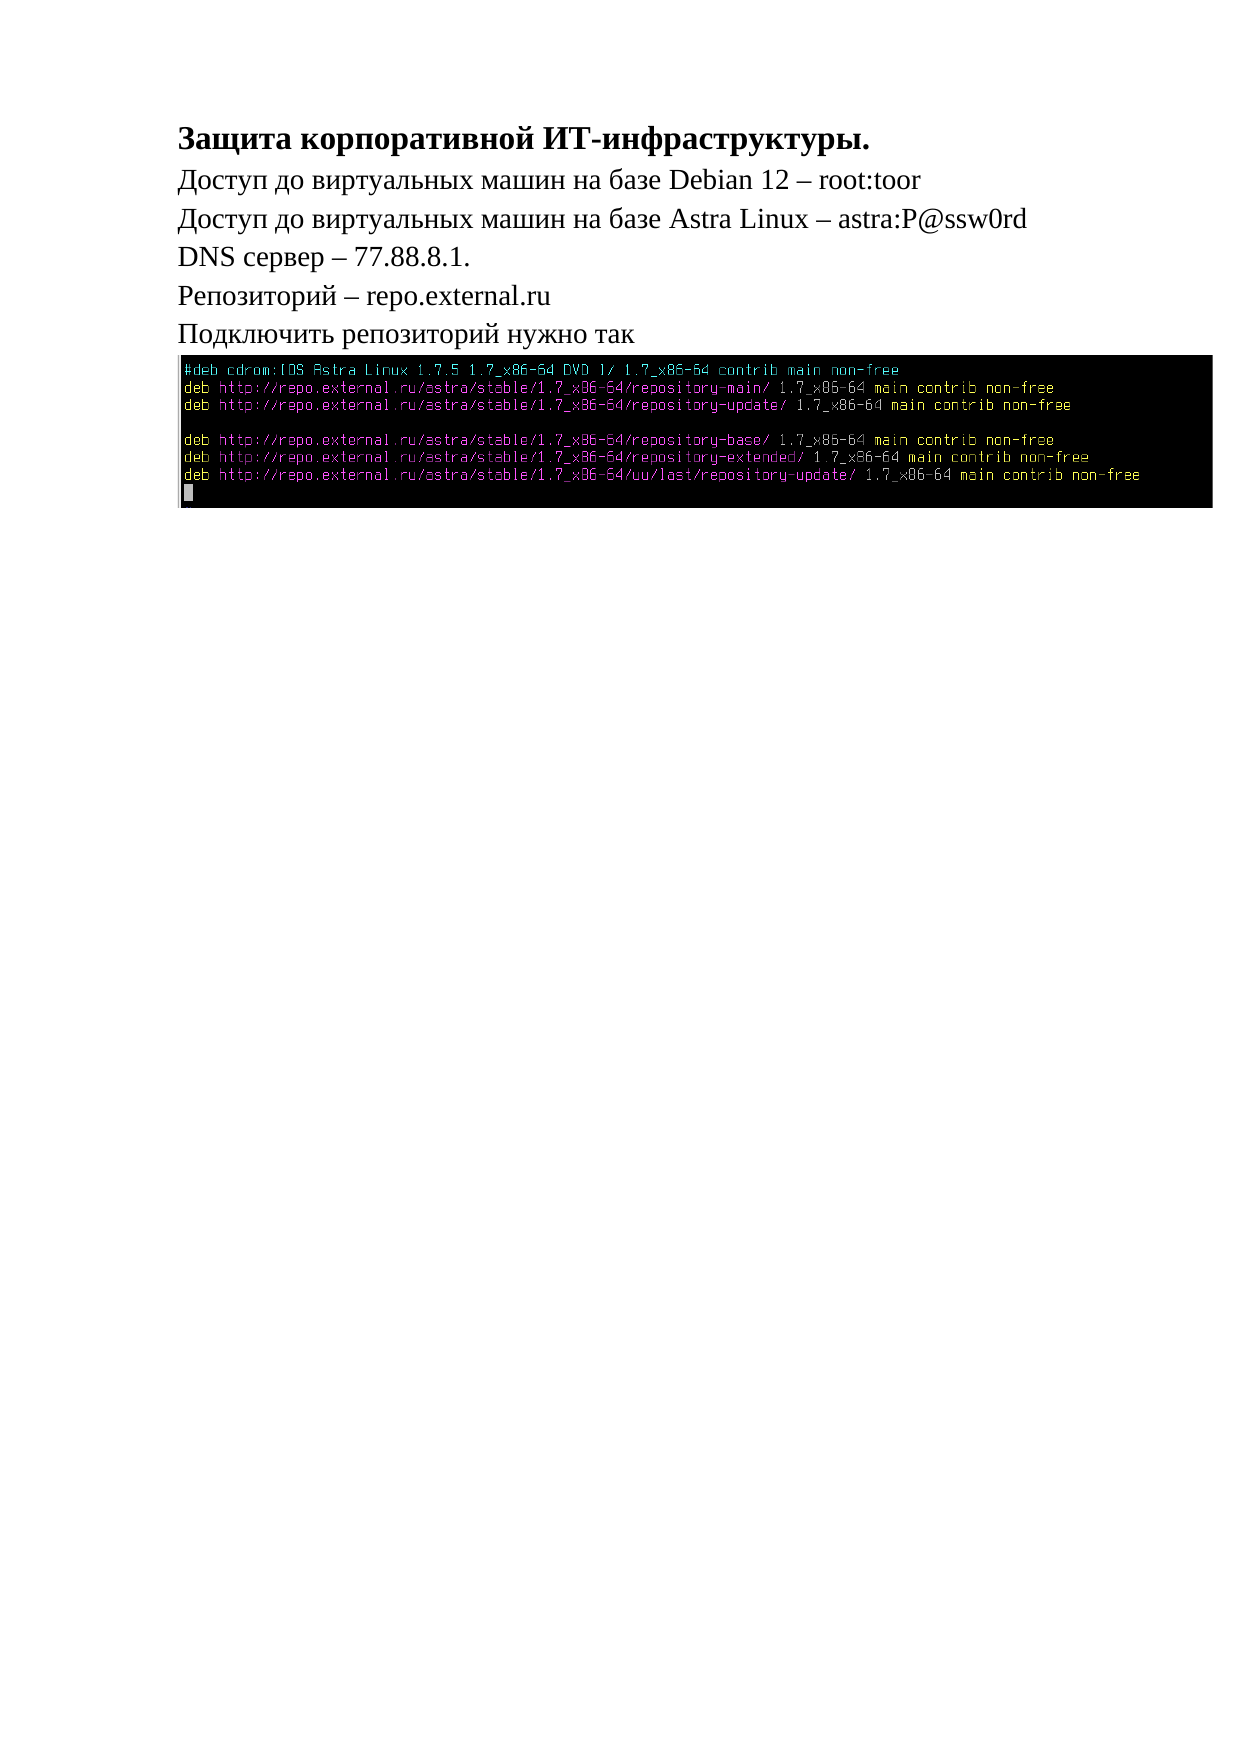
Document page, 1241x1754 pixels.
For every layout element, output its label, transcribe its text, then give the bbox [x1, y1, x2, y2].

picture [177, 355, 1213, 508]
text DNS сервер – 77.88.8.1. [177, 239, 1092, 273]
text Доступ до виртуальных машин на базе Astra Linux – astra:P@ssw0rd [177, 201, 1092, 234]
text Репозиторий – repo.external.ru [177, 278, 1092, 311]
text Защита корпоративной ИТ-инфраструктуры. [177, 118, 1092, 156]
text Доступ до виртуальных машин на базе Debian 12 – root:toor [177, 162, 1092, 196]
text Подключить репозиторий нужно так [177, 316, 1092, 350]
